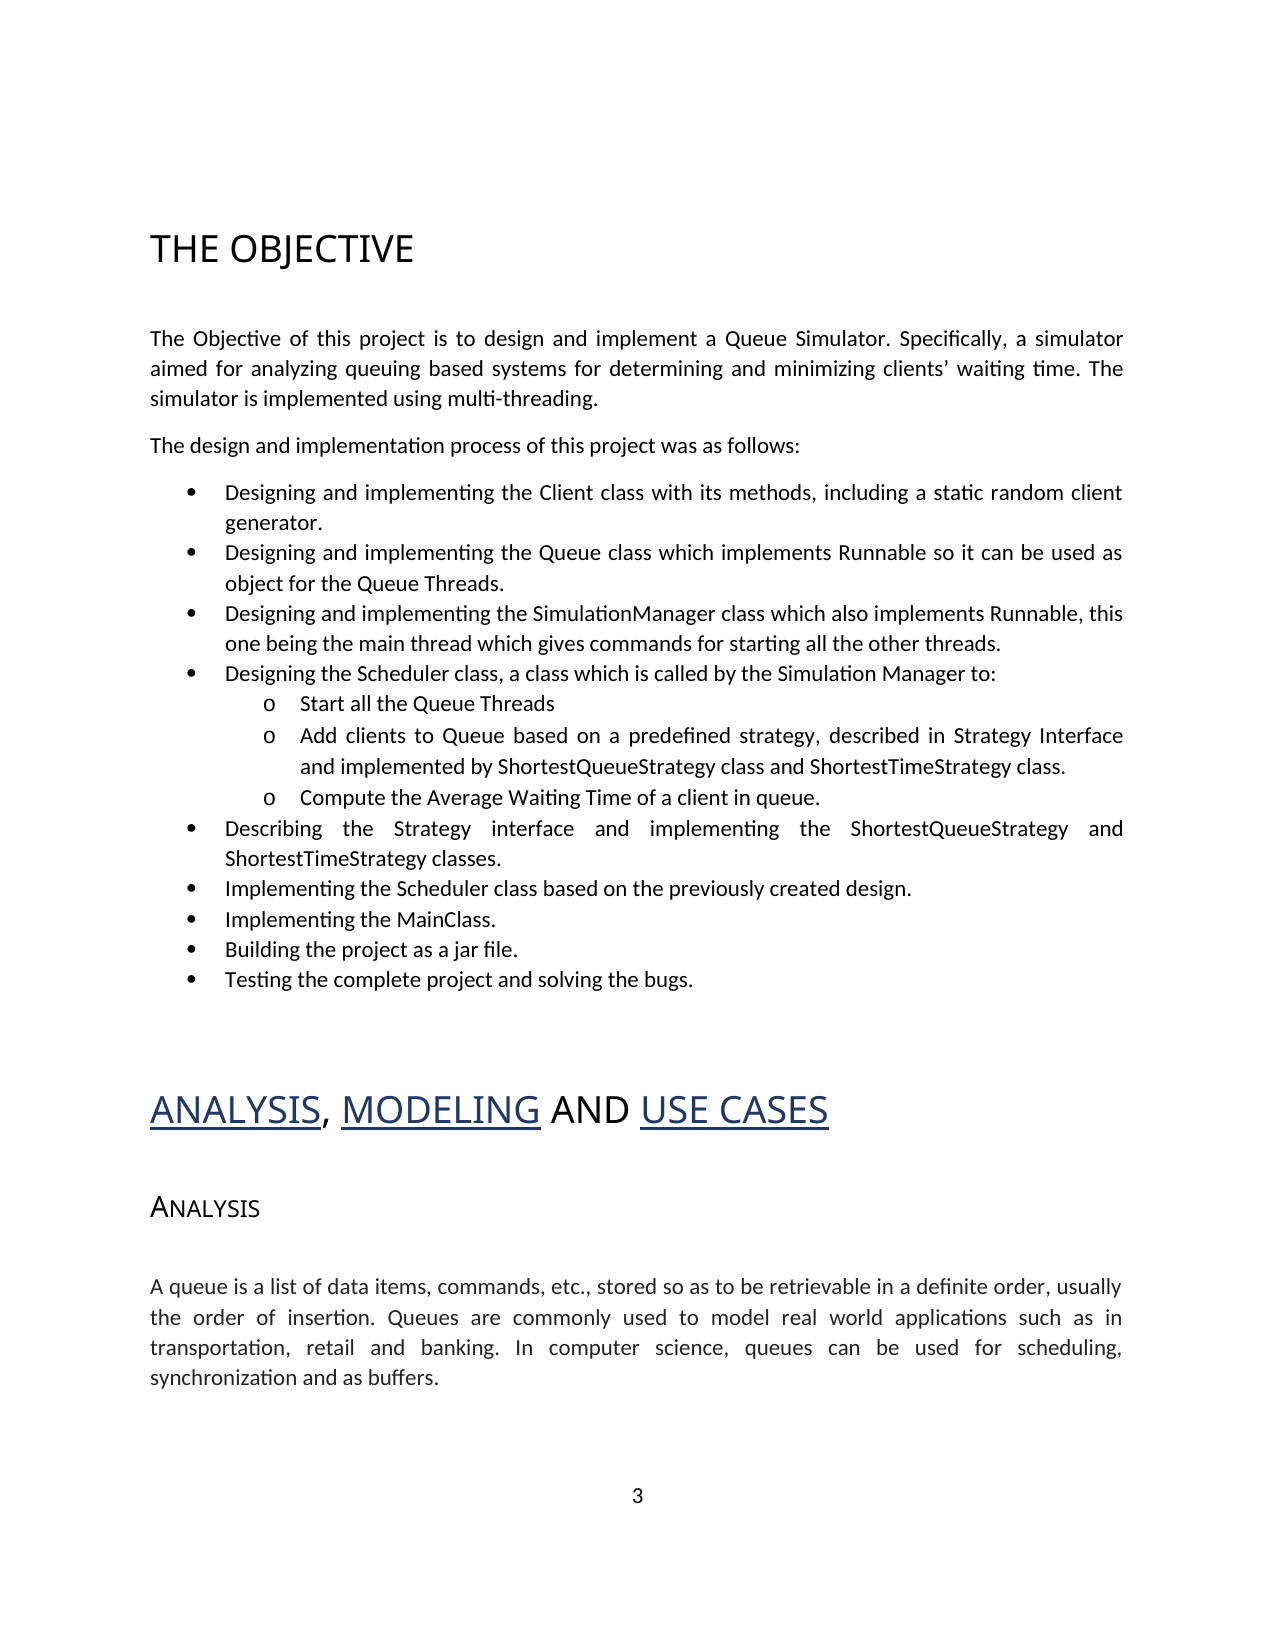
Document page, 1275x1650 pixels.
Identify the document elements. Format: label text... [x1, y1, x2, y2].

text The design and implementation process of this project was as follows: [150, 431, 1125, 459]
subtitle Analysis, Modeling and Use Cases [150, 1084, 1125, 1135]
list Building the project as a jar file. [187, 935, 1125, 963]
list Designing and implementing the Client class with its methods, including a static random client generator. [187, 478, 1125, 536]
list Describing the Strategy interface and implementing the ShortestQueueStrategy and ShortestTimeStrategy classes. [187, 814, 1125, 872]
list Testing the complete project and solving the bugs. [187, 965, 1125, 993]
text A queue is a list of data items, commands, etc., stored so as to be retrievable in a definite order, usually the order of insertion. Queues are commonly used to model real world applications such as in transportation, retail and banking. In computer science, queues can be used for scheduling, synchronization and as buffers. [150, 1361, 1125, 1391]
list Implementing the Scheduler class based on the previously created design. [187, 874, 1125, 902]
list Compute the Average Waiting Time of a client in queue. [262, 783, 1125, 812]
text The Objective of this project is to design and implement a Queue Simulator. Specifically, a simulator aimed for analyzing queuing based systems for determining and minimizing clients’ waiting time. The simulator is implemented using multi-threading. [150, 324, 1125, 412]
subtitle Analysis [150, 1186, 1125, 1226]
list Add clients to Queue based on a predefined strategy, described in Strategy Interface and implemented by ShortestQueueStrategy class and ShortestTimeStrategy class. [262, 721, 1125, 780]
list Designing and implementing the Queue class which implements Runnable so it can be used as object for the Queue Threads. [187, 538, 1125, 597]
list Implementing the MainClass. [187, 905, 1125, 933]
subtitle The Objective [150, 222, 1125, 273]
list Designing and implementing the SimulationManager class which also implements Runnable, this one being the main thread which gives commands for starting all the other threads. [187, 599, 1125, 657]
list Designing the Scheduler class, a class which is called by the Simulation Manager to: [187, 659, 1125, 687]
list Start all the Queue Threads [262, 689, 1125, 719]
